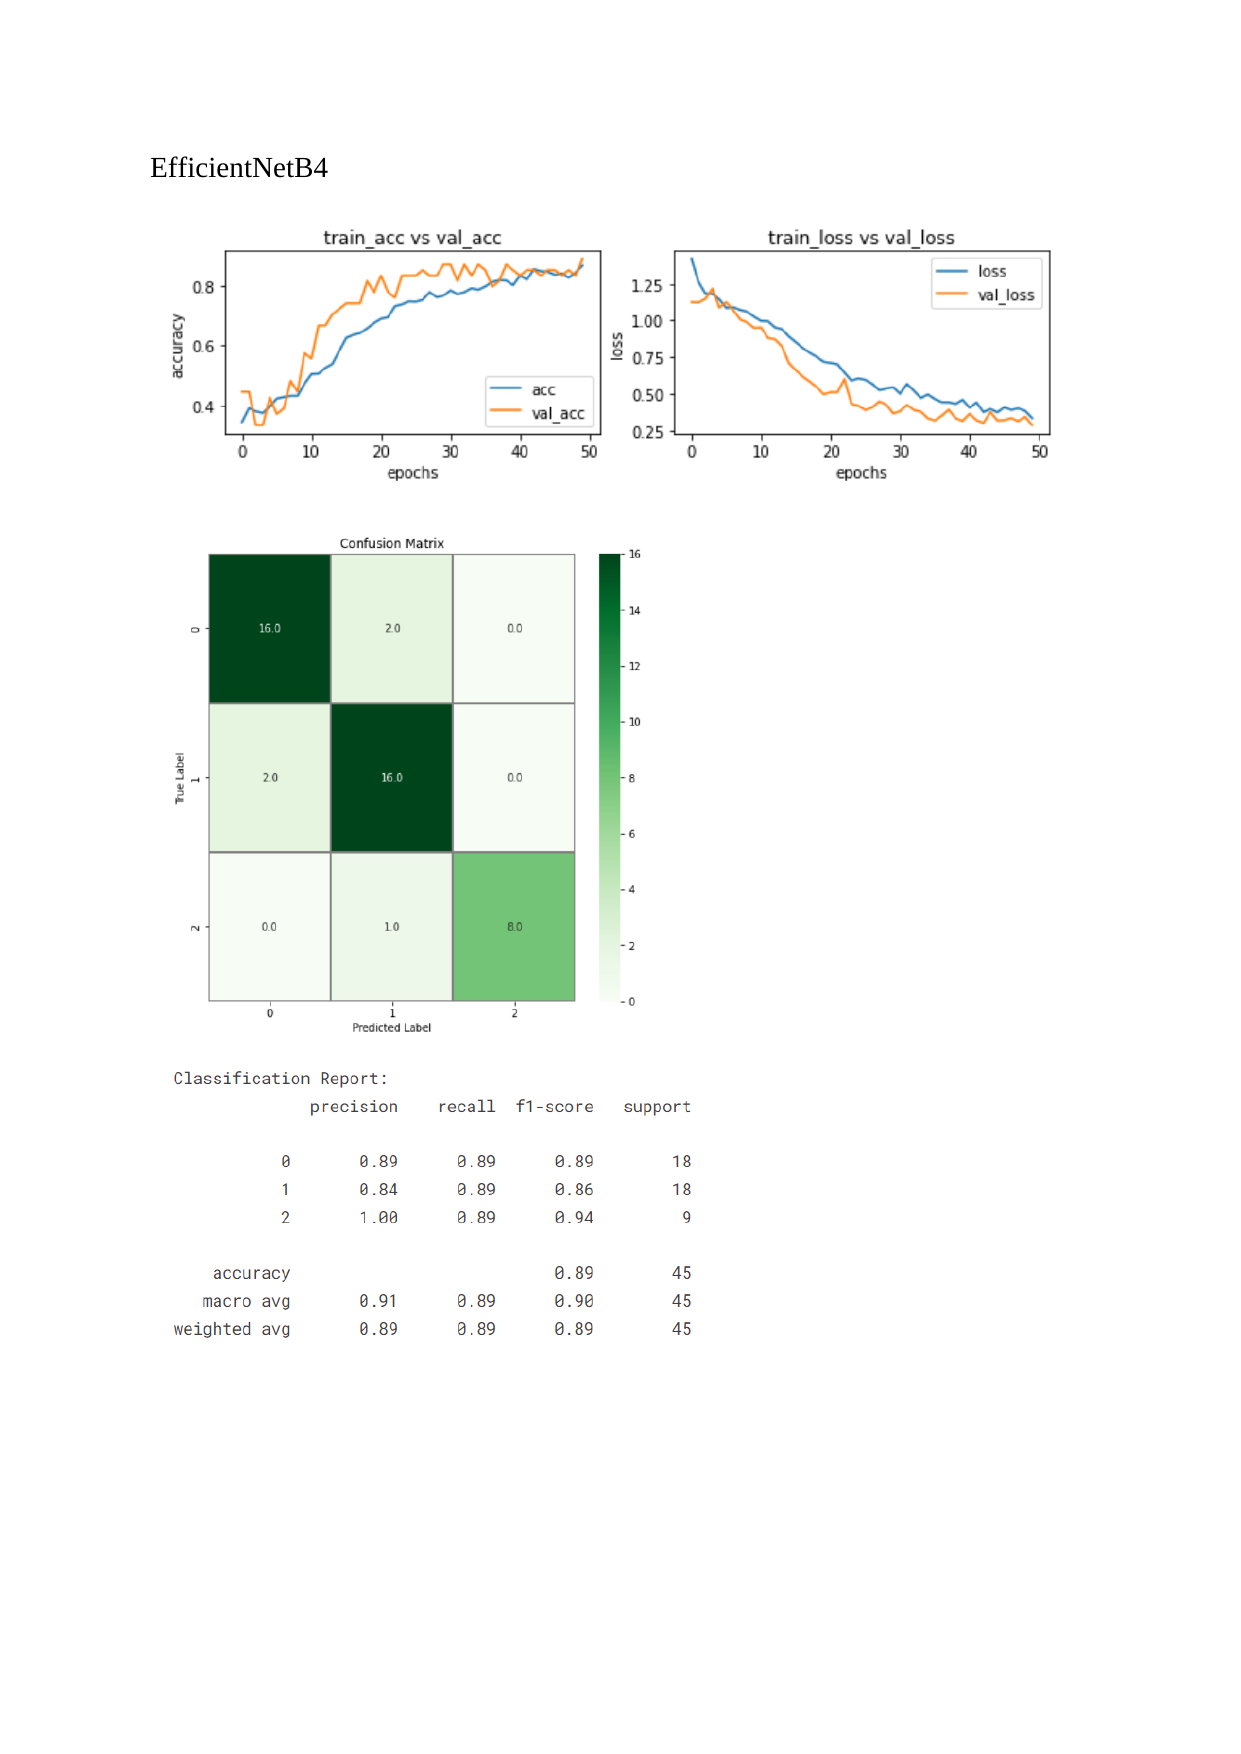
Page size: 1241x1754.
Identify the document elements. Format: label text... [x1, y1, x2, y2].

text EfficientNetB4 [150, 150, 1090, 183]
